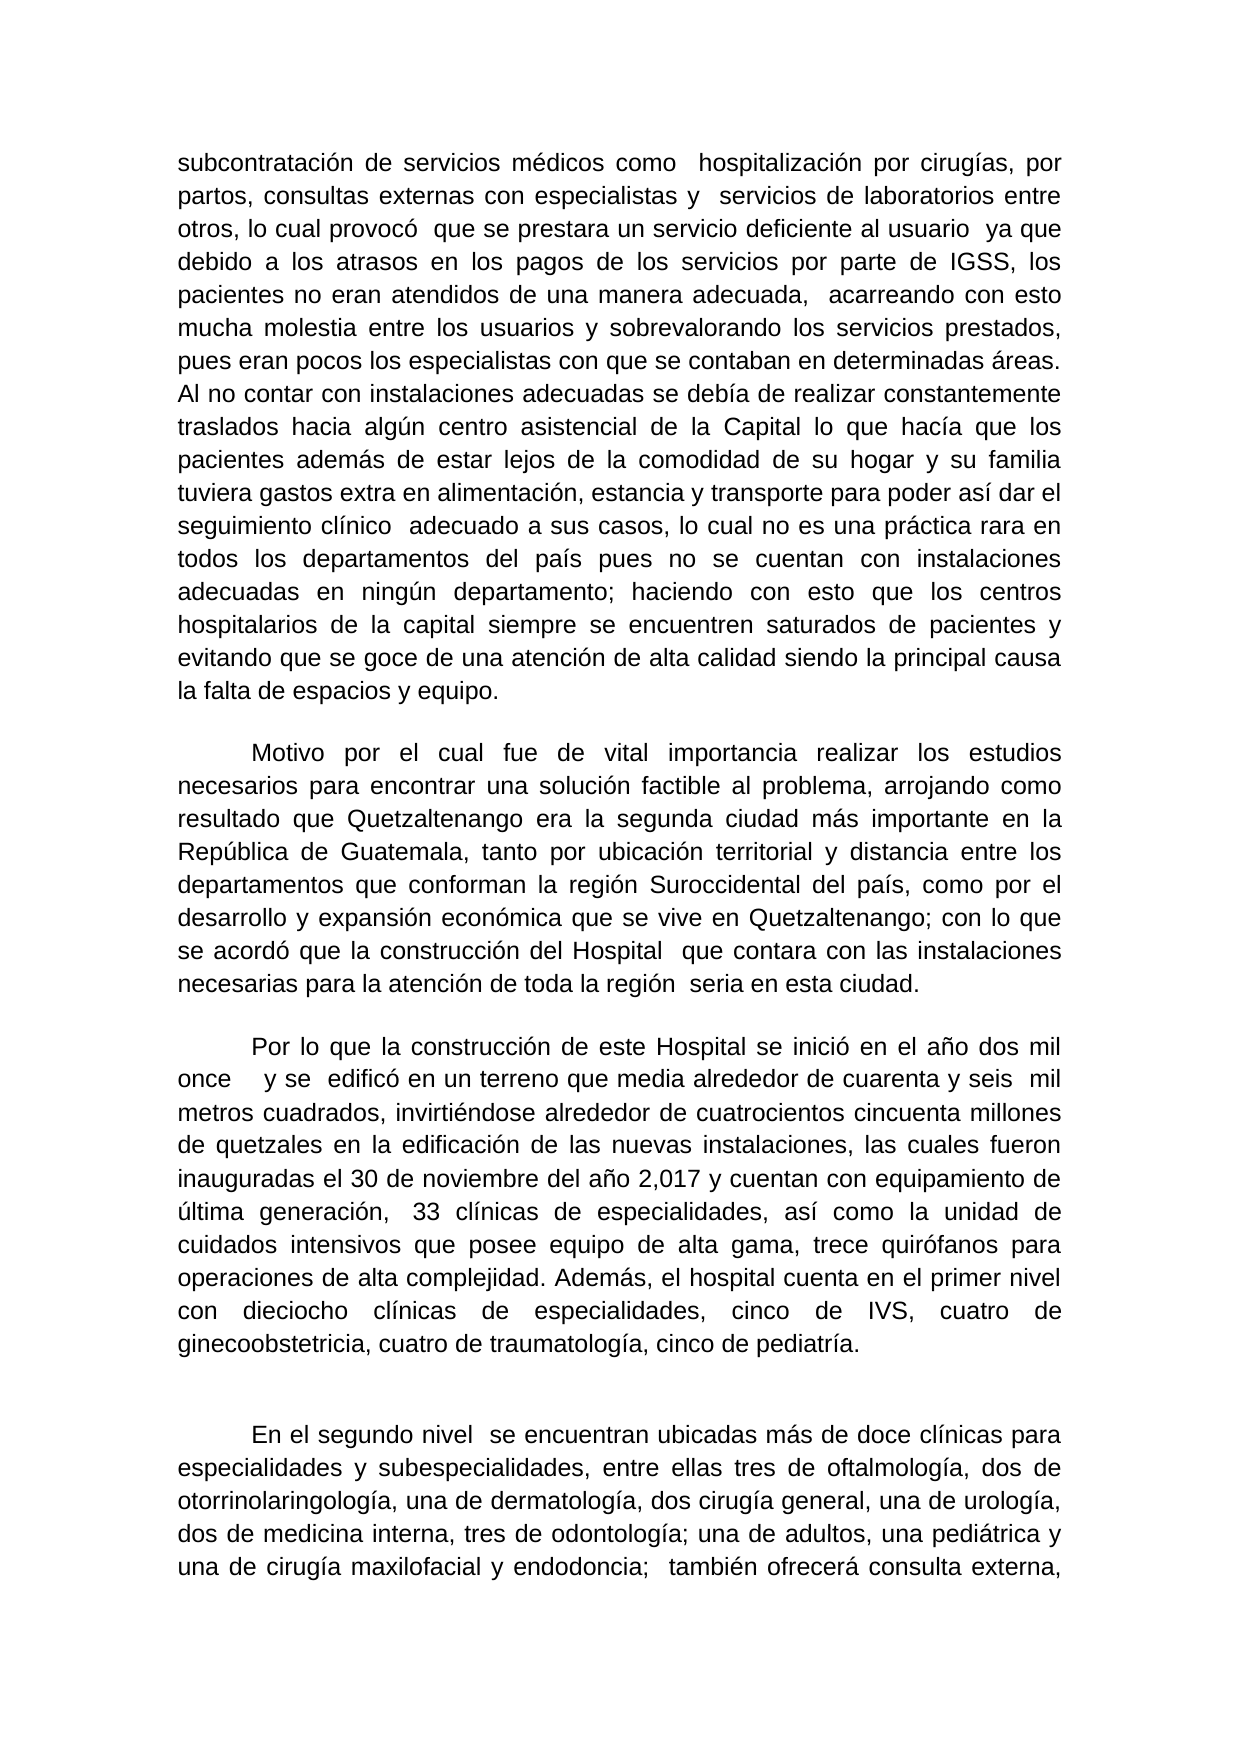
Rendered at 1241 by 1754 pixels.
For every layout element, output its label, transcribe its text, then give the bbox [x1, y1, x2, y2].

text Motivo por el cual fue de vital importancia realizar los estudios necesarios para encontrar una solución factible al problema, arrojando como resultado que Quetzaltenango era la segunda ciudad más importante en la República de Guatemala, tanto por ubicación territorial y distancia entre los departamentos que conforman la región Suroccidental del país, como por el desarrollo y expansión económica que se vive en Quetzaltenango; con lo que se acordó que la construcción del Hospital que contara con las instalaciones necesarias para la atención de toda la región seria en esta ciudad. [177, 738, 1063, 998]
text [177, 1420, 1063, 1581]
text Por lo que la construcción de este Hospital se inició en el año dos mil once y se edificó en un terreno que media alrededor de cuarenta y seis mil metros cuadrados, invirtiéndose alrededor de cuatrocientos cincuenta millones de quetzales en la edificación de las nuevas instalaciones, las cuales fueron inauguradas el 30 de noviembre del año 2,017 y cuentan con equipamiento de última generación, 33 clínicas de especialidades, así como la unidad de cuidados intensivos que posee equipo de alta gama, trece quirófanos para operaciones de alta complejidad. Además, el hospital cuenta en el primer nivel con dieciocho clínicas de especialidades, cinco de IVS, cuatro de ginecoobstetricia, cuatro de traumatología, cinco de pediatría. [177, 1031, 1063, 1357]
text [177, 148, 1063, 705]
